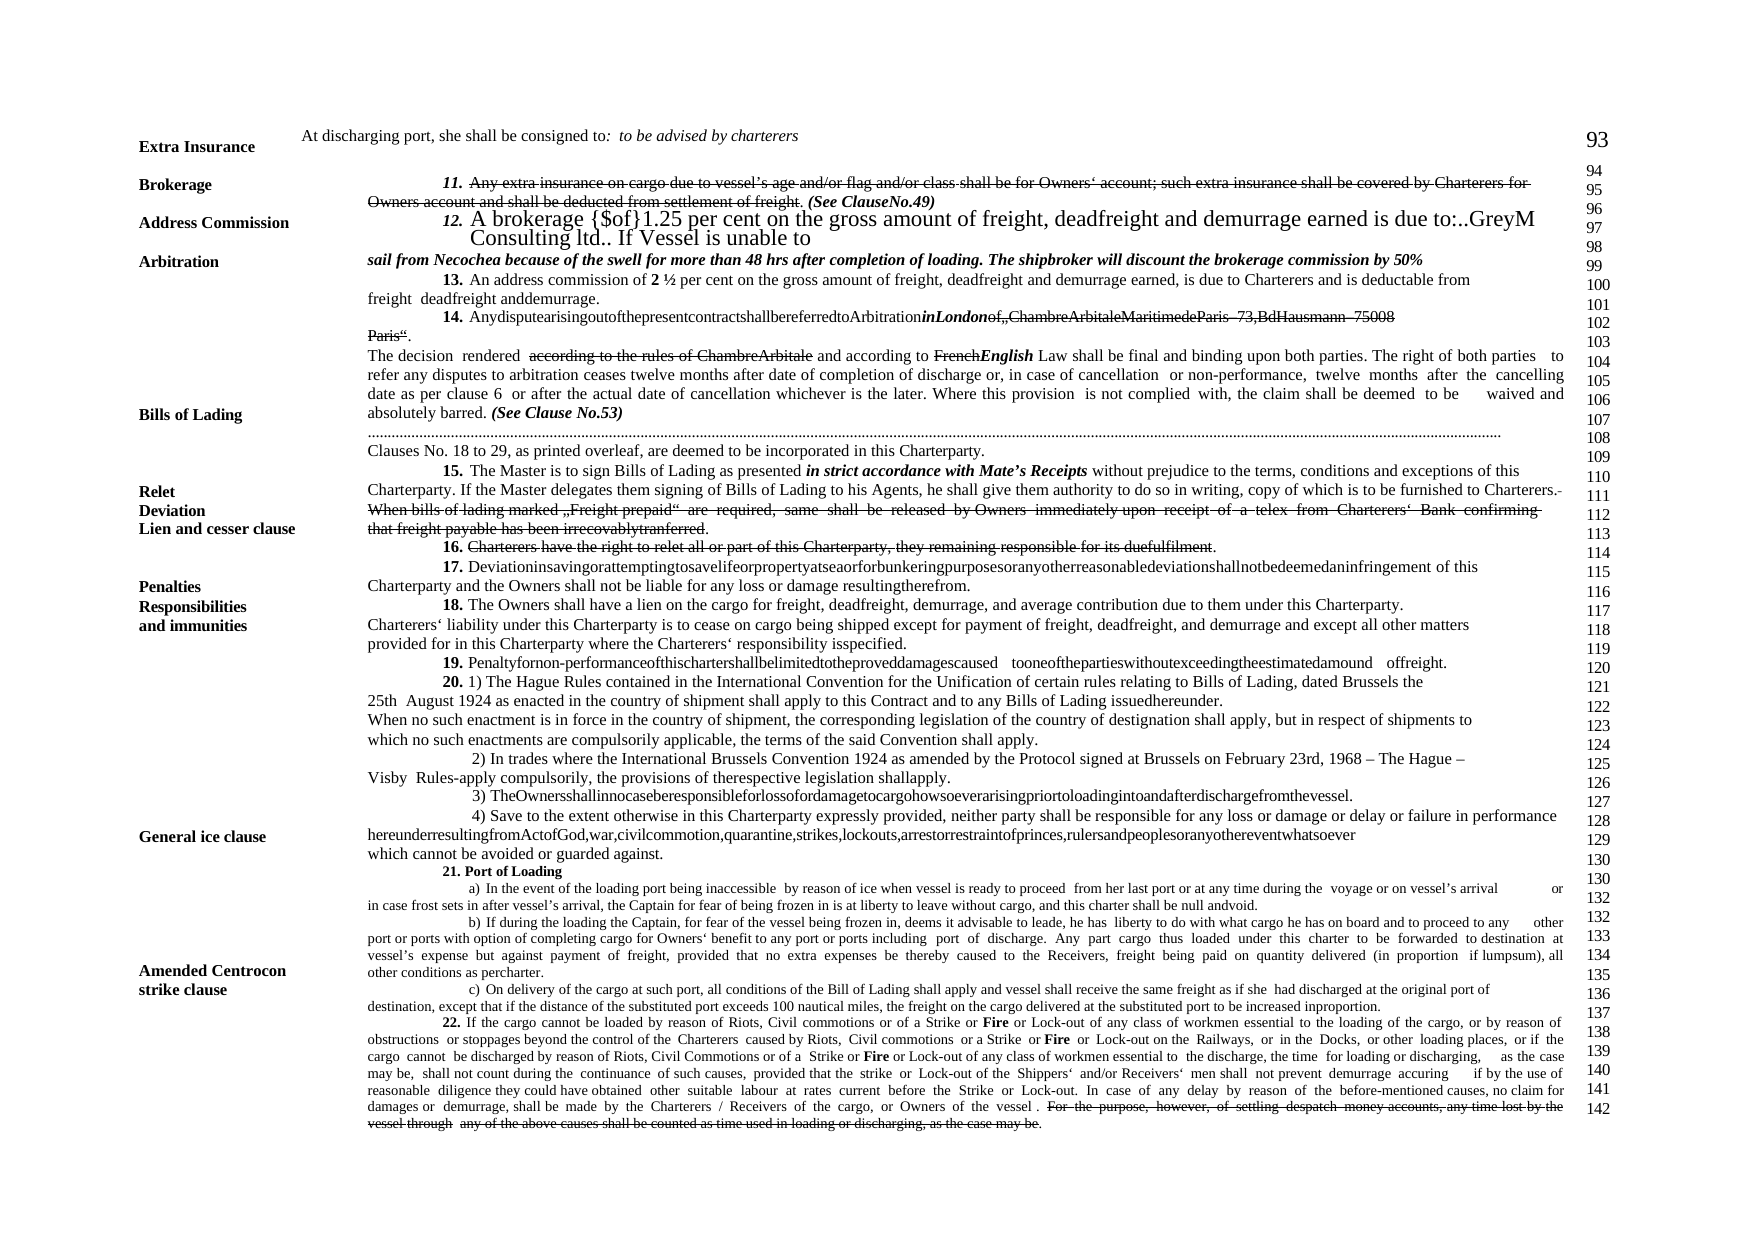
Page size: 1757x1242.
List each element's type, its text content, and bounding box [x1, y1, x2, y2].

text sail from Necochea because of the swell for more than 48 hrs after completion of loading. The shipbroker will discount the brokerage commission by 50% [367, 250, 1564, 269]
list AnydisputearisingoutofthepresentcontractshallbereferredtoArbitrationinLondonof„ChambreArbitaleMaritimedeParis–73,BdHausmann–75008 [442, 308, 1564, 327]
text 112 [1586, 505, 1627, 524]
text 96 [1586, 199, 1627, 218]
text Paris“. [367, 327, 1564, 346]
text 99 [1586, 256, 1627, 275]
text 118 [1586, 620, 1627, 639]
text 106 [1586, 390, 1627, 409]
text 128 [1586, 811, 1627, 831]
text 111 [1586, 486, 1627, 505]
text General ice clause [139, 827, 296, 846]
text 127 [1586, 792, 1627, 811]
text Clauses No. 18 to 29, as printed overleaf, are deemed to be incorporated in this Charterparty. [367, 442, 1564, 461]
text Bills of Lading [139, 405, 296, 424]
text 134 [1586, 946, 1627, 964]
text 115 [1586, 562, 1627, 582]
text 117 [1586, 601, 1627, 620]
list 1) The Hague Rules contained in the International Convention for the Unification of certain rules relating to Bills of Lading, dated Brussels the 25th August 1924 as enacted in the country of shipment shall apply to this Contract and to any Bills of Lading issuedhereunder. [367, 672, 1457, 710]
text Extra Insurance Brokerage [139, 136, 256, 194]
text 138 [1586, 1022, 1627, 1041]
text 136 [1586, 984, 1627, 1003]
text 104 [1586, 352, 1627, 371]
text 107 [1586, 410, 1627, 429]
text 97 [1586, 218, 1627, 237]
list A brokerage {$of}1.25 per cent on the gross amount of freight, deadfreight and demurrage earned is due to:..GreyM Consulting ltd.. If Vessel is unable to [442, 211, 1564, 249]
text Amended Centrocon strike clause [139, 961, 287, 999]
text 132 [1586, 888, 1627, 907]
text 141 [1586, 1079, 1627, 1099]
text 100 [1586, 275, 1627, 294]
list In trades where the International Brussels Convention 1924 as amended by the Protocol signed at Brussels on February 23rd, 1968 – The Hague – Visby Rules-apply compulsorily, the provisions of therespective legislation shallapply. [367, 749, 1508, 787]
text 116 [1586, 582, 1627, 601]
text 98 [1586, 237, 1627, 256]
text 130 [1586, 850, 1627, 869]
text When no such enactment is in force in the country of shipment, the corresponding legislation of the country of destignation shall apply, but in respect of shipments to which no such enactments are compulsorily applicable, the terms of the said Convention shall apply. [367, 710, 1505, 748]
text Relet Deviation [139, 481, 239, 520]
text 124 [1586, 735, 1627, 754]
text 133 [1586, 927, 1627, 946]
text 126 [1586, 773, 1627, 792]
list An address commission of 2 ½ per cent on the gross amount of freight, deadfreight and demurrage earned, is due to Charterers and is deductable from freight deadfreight anddemurrage. [367, 269, 1519, 308]
text 95 [1586, 180, 1627, 199]
list TheOwnersshallinnocaseberesponsibleforlossofordamagetocargohowsoeverarisingpriortoloadingintoandafterdischargefromthevessel. [472, 787, 1564, 806]
text 130 [1586, 869, 1627, 888]
text 120 [1586, 658, 1627, 677]
list Port of Loading [442, 863, 1564, 880]
text The decision rendered according to the rules of ChambreArbitale and according to FrenchEnglish Law shall be final and binding upon both parties. The right of both parties to refer any disputes to arbitration ceases twelve months after date of completion of discharge or, in case of cancellation or non-performance, twelve months after the cancelling date as per clause 6 or after the actual date of cancellation whichever is the later. Where this provision is not complied with, the claim shall be deemed to be waived and absolutely barred. (See Clause No.53) [367, 346, 1564, 422]
text 113 [1586, 524, 1627, 543]
list Charterers have the right to relet all or part of this Charterparty, they remaining responsible for its duefulfilment. [442, 538, 1564, 557]
list The Owners shall have a lien on the cargo for freight, deadfreight, demurrage, and average contribution due to them under this Charterparty. Charterers‘ liability under this Charterparty is to cease on cargo being shipped except for payment of freight, deadfreight, and demurrage and except all other matters provided for in this Charterparty where the Charterers‘ responsibility isspecified. [367, 595, 1470, 653]
text 110 [1586, 467, 1627, 486]
text ............................................................................................................................................................................................................................................................................................... [367, 423, 1564, 442]
text At discharging port, she shall be consigned to: to be advised by charterers [301, 126, 1564, 145]
list On delivery of the cargo at such port, all conditions of the Bill of Lading shall apply and vessel shall receive the same freight as if she had discharged at the original port of destination, except that if the distance of the substituted port exceeds 100 nautical miles, the freight on the cargo delivered at the substituted port to be increased inproportion. [367, 981, 1490, 1014]
text 114 [1586, 543, 1627, 562]
text 139 [1586, 1041, 1627, 1061]
text 105 [1586, 371, 1627, 390]
text 137 [1586, 1003, 1627, 1022]
list If the cargo cannot be loaded by reason of Riots, Civil commotions or of a Strike or Fire or Lock-out of any class of workmen essential to the loading of the cargo, or by reason of obstructions or stoppages beyond the control of the Charterers caused by Riots, Civil commotions or a Strike or Fire or Lock-out on the Railways, or in the Docks, or other loading places, or if the cargo cannot be discharged by reason of Riots, Civil Commotions or of a Strike or Fire or Lock-out of any class of workmen essential to the discharge, the time for loading or discharging, as the case may be, shall not count during the continuance of such causes, provided that the strike or Lock-out of the Shippers‘ and/or Receivers‘ men shall not prevent demurrage accuring if by the use of reasonable diligence they could have obtained other suitable labour at rates current before the Strike or Lock-out. In case of any delay by reason of the before-mentioned causes, no claim for damages or demurrage, shall be made by the Charterers / Receivers of the cargo, or Owners of the vessel . For the purpose, however, of settling despatch money accounts, any time lost by the vessel through any of the above causes shall be counted as time used in loading or discharging, as the case may be. [367, 1014, 1564, 1132]
list The Master is to sign Bills of Lading as presented in strict accordance with Mate’s Receipts without prejudice to the terms, conditions and exceptions of this Charterparty. If the Master delegates them signing of Bills of Lading to his Agents, he shall give them authority to do so in writing, copy of which is to be furnished to Charterers. When bills of lading marked „Freight prepaid“ are required, same shall be released by Owners immediately upon receipt of a telex from Charterers‘ Bank confirming that freight payable has been irrecovablytranferred. [367, 461, 1558, 538]
text 93 [1586, 126, 1627, 152]
list Save to the extent otherwise in this Charterparty expressly provided, neither party shall be responsible for any loss or damage or delay or failure in performance hereunderresultingfromActofGod,war,civilcommotion,quarantine,strikes,lockouts,arrestorrestraintofprinces,rulersandpeoplesoranyothereventwhatsoever [367, 806, 1557, 844]
text 135 [1586, 964, 1627, 984]
text which cannot be avoided or guarded against. [367, 844, 1564, 863]
text 103 [1586, 333, 1627, 352]
text Penalties Responsibilities and immunities [139, 577, 256, 635]
text 102 [1586, 314, 1627, 333]
text 119 [1586, 639, 1627, 658]
list Deviationinsavingorattemptingtosavelifeorpropertyatseaorforbunkeringpurposesoranyotherreasonabledeviationshallnotbedeemedaninfringement of this Charterparty and the Owners shall not be liable for any loss or damage resultingtherefrom. [367, 557, 1479, 595]
list Any extra insurance on cargo due to vessel’s age and/or flag and/or class shall be for Owners‘ account; such extra insurance shall be covered by Charterers for Owners account and shall be deducted from settlement of freight. (See ClauseNo.49) [367, 173, 1532, 211]
text 129 [1586, 831, 1627, 850]
list In the event of the loading port being inaccessible by reason of ice when vessel is ready to proceed from her last port or at any time during the voyage or on vessel’s arrival or in case frost sets in after vessel’s arrival, the Captain for fear of being frozen in is at liberty to leave without cargo, and this charter shall be null andvoid. [367, 880, 1564, 913]
text 142 [1586, 1099, 1627, 1118]
list Penaltyfornon-performanceofthischartershallbelimitedtotheproveddamagescaused tooneofthepartieswithoutexceedingtheestimatedamound offreight. [442, 653, 1564, 672]
text 140 [1586, 1061, 1627, 1079]
text 123 [1586, 716, 1627, 735]
text Address Commission Arbitration [139, 213, 290, 271]
text 94 [1586, 161, 1627, 180]
text 122 [1586, 697, 1627, 716]
text 132 [1586, 907, 1627, 926]
text 109 [1586, 448, 1627, 467]
text 125 [1586, 754, 1627, 773]
text 101 [1586, 295, 1627, 314]
text 121 [1586, 677, 1627, 696]
text 108 [1586, 429, 1627, 448]
list If during the loading the Captain, for fear of the vessel being frozen in, deems it advisable to leade, he has liberty to do with what cargo he has on board and to proceed to any other port or ports with option of completing cargo for Owners‘ benefit to any port or ports including port of discharge. Any part cargo thus loaded under this charter to be forwarded to destination at vessel’s expense but against payment of freight, provided that no extra expenses be thereby caused to the Receivers, freight being paid on quantity delivered (in proportion if lumpsum), all other conditions as percharter. [367, 913, 1564, 981]
text Lien and cesser clause [139, 520, 296, 539]
